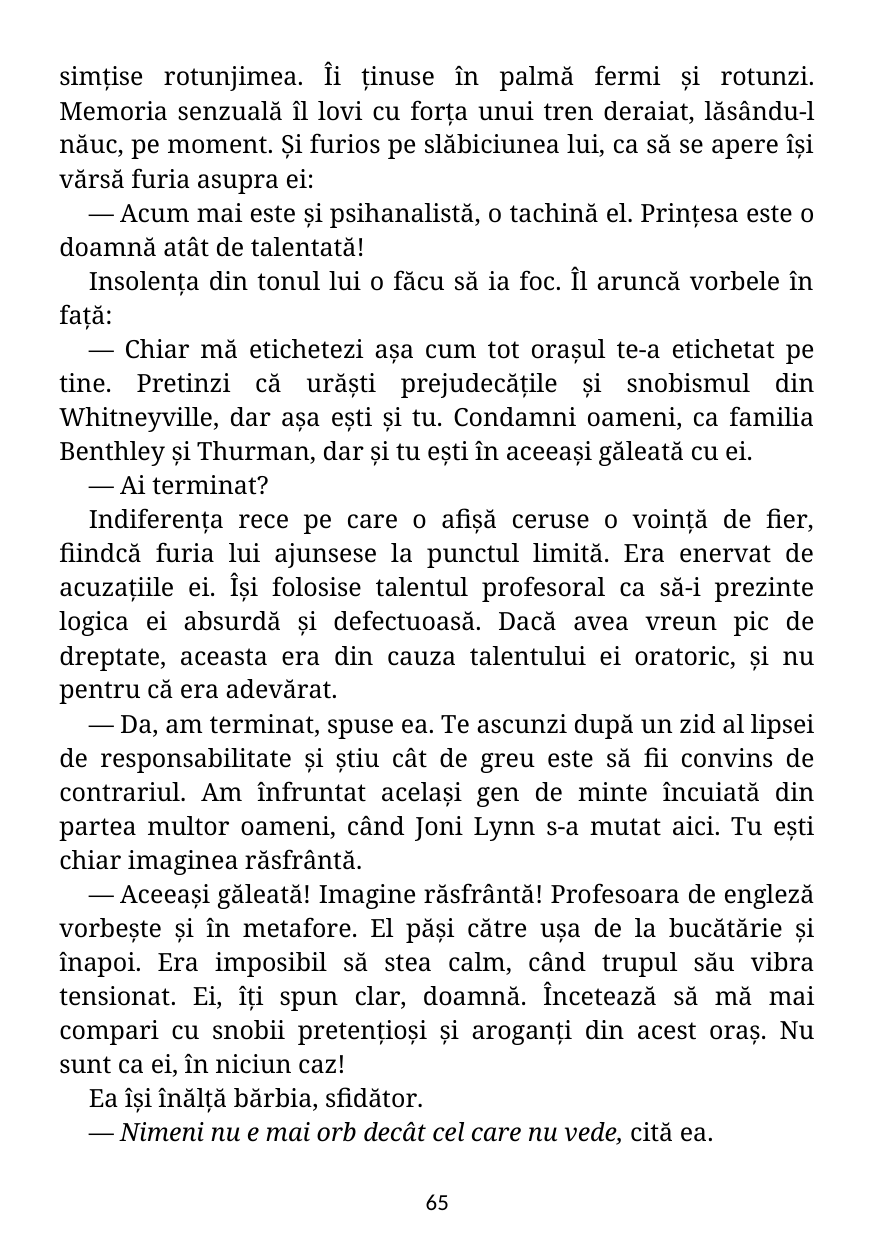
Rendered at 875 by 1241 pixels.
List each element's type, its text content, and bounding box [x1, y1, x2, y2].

text — Da, am terminat, spuse ea. Te ascunzi după un zid al lipsei de responsabilitate şi ştiu cât de greu este să fii convins de contrariul. Am înfruntat acelaşi gen de minte încuiată din partea multor oameni, când Joni Lynn s-a mutat aici. Tu eşti chiar imaginea răsfrântă. [59, 706, 815, 877]
text Insolenţa din tonul lui o făcu să ia foc. Îl aruncă vorbele în faţă: [59, 263, 815, 332]
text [59, 59, 815, 195]
text Ea îşi înălţă bărbia, sfidător. [59, 1081, 815, 1115]
text — Ai terminat? [59, 468, 815, 502]
text Indiferenţa rece pe care o afişă ceruse o voinţă de fier, fiindcă furia lui ajunsese la punctul limită. Era enervat de acuzaţiile ei. Îşi folosise talentul profesoral ca să-i prezinte logica ei absurdă şi defectuoasă. Dacă avea vreun pic de dreptate, aceasta era din cauza talentului ei oratoric, şi nu pentru că era adevărat. [59, 502, 815, 706]
text — Chiar mă etichetezi aşa cum tot oraşul te-a etichetat pe tine. Pretinzi că urăşti prejudecăţile şi snobismul din Whitneyville, dar aşa eşti şi tu. Condamni oameni, ca familia Benthley şi Thurman, dar şi tu eşti în aceeaşi găleată cu ei. [59, 332, 815, 468]
text — Aceeaşi găleată! Imagine răsfrântă! Profesoara de engleză vorbeşte şi în metafore. El păşi către uşa de la bucătărie şi înapoi. Era imposibil să stea calm, când trupul său vibra tensionat. Ei, îţi spun clar, doamnă. Încetează să mă mai compari cu snobii pretenţioşi şi aroganţi din acest oraş. Nu sunt ca ei, în niciun caz! [59, 877, 815, 1081]
text — Acum mai este şi psihanalistă, o tachină el. Prinţesa este o doamnă atât de talentată! [59, 195, 815, 263]
text — Nimeni nu e mai orb decât cel care nu vede, cită ea. [59, 1115, 815, 1149]
